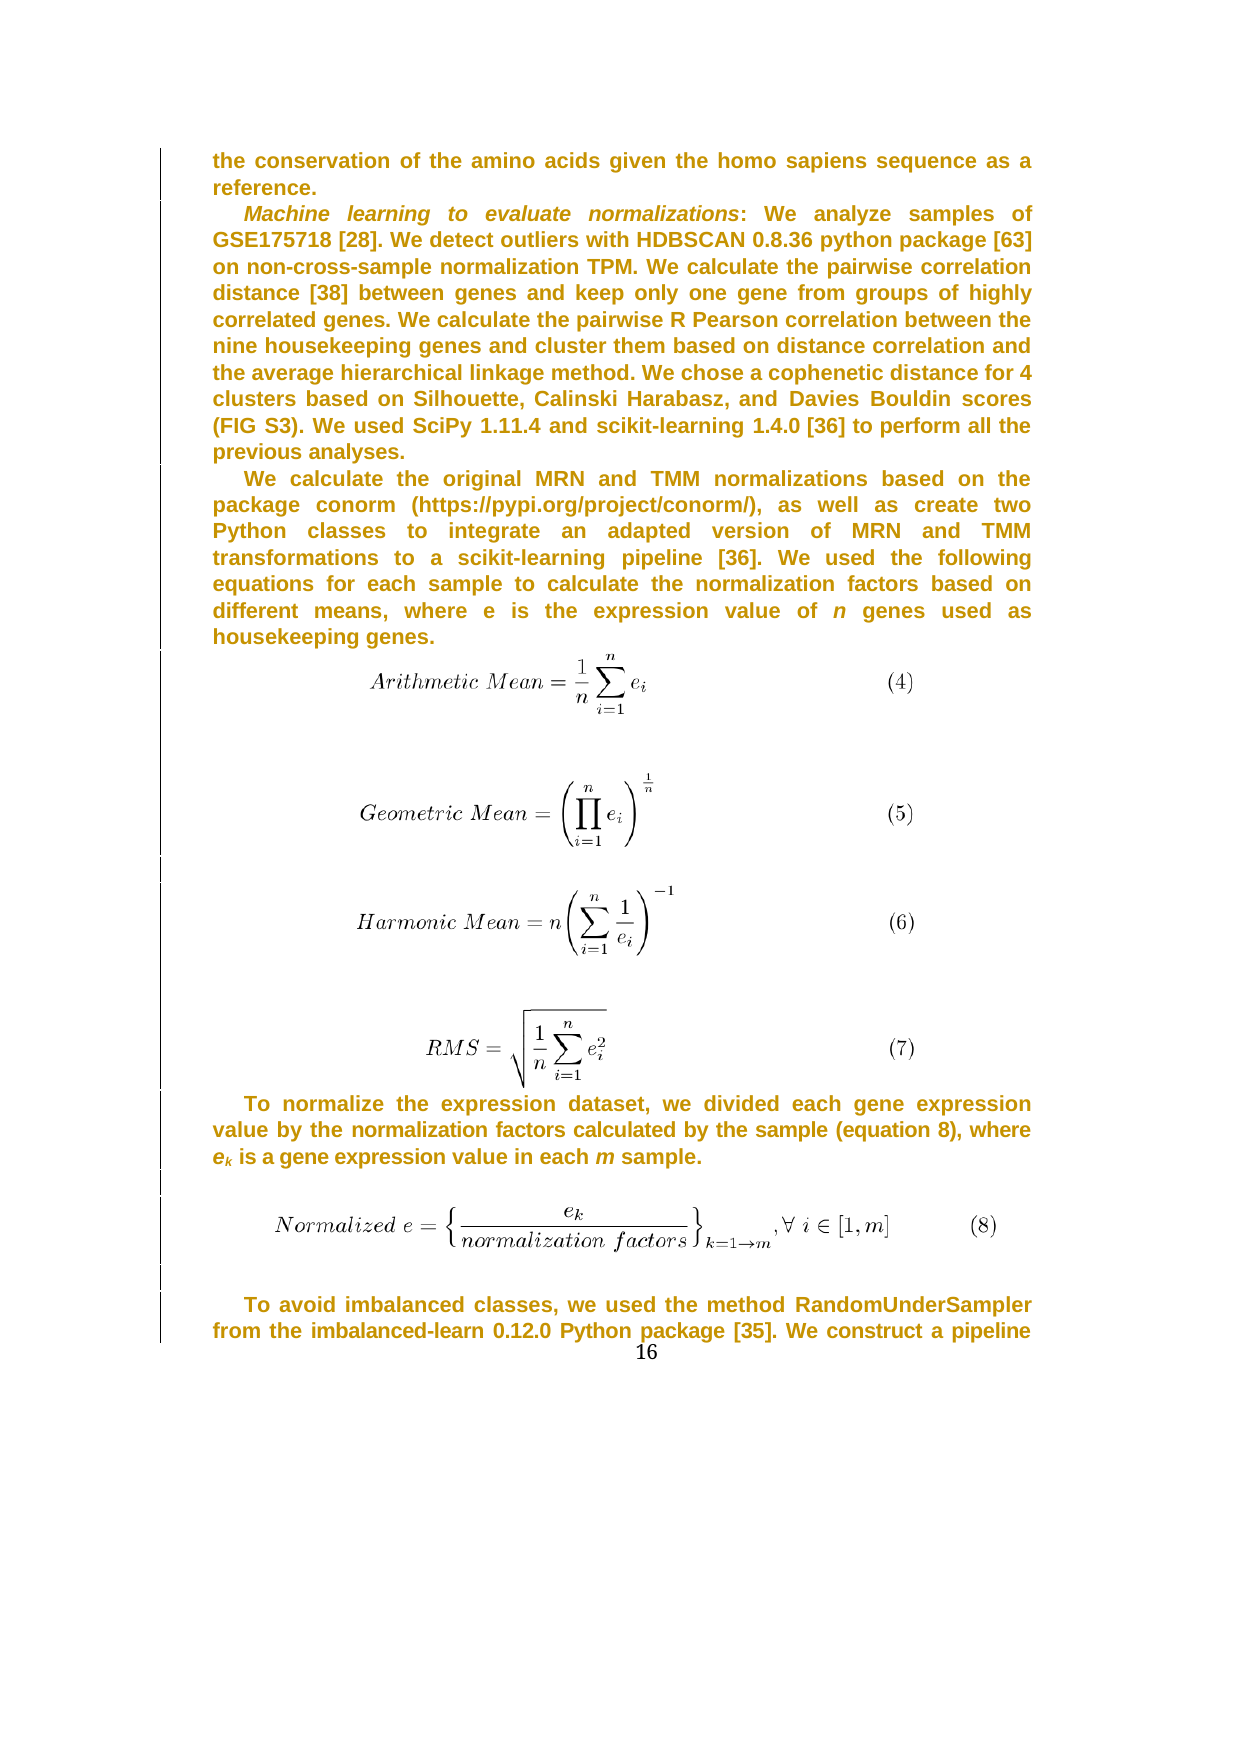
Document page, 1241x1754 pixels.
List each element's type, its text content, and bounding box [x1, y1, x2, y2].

text To normalize the expression dataset, we divided each gene expression value by the normalization factors calculated by the sample (equation 8), where ek is a gene expression value in each m sample. [212, 1091, 1032, 1169]
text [212, 148, 1032, 199]
text Machine learning to evaluate normalizations: We analyze samples of GSE175718 [28]. We detect outliers with HDBSCAN 0.8.36 python package [63] on non-cross-sample normalization TPM. We calculate the pairwise correlation distance [38] between genes and keep only one gene from groups of highly correlated genes. We calculate the pairwise R Pearson correlation between the nine housekeeping genes and cluster them based on distance correlation and the average hierarchical linkage method. We chose a cophenetic distance for 4 clusters based on Silhouette, Calinski Harabasz, and Davies Bouldin scores (FIG S3). We used SciPy 1.11.4 and scikit-learning 1.4.0 [36] to perform all the previous analyses. [212, 201, 1032, 464]
picture [267, 1196, 1009, 1264]
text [212, 1292, 1032, 1343]
picture [351, 650, 925, 856]
picture [349, 883, 927, 1090]
text We calculate the original MRN and TMM normalizations based on the package conorm (https://pypi.org/project/conorm/), as well as create two Python classes to integrate an adapted version of MRN and TMM transformations to a scikit-learning pipeline [36]. We used the following equations for each sample to calculate the normalization factors based on different means, where e is the expression value of n genes used as housekeeping genes. [212, 465, 1032, 649]
